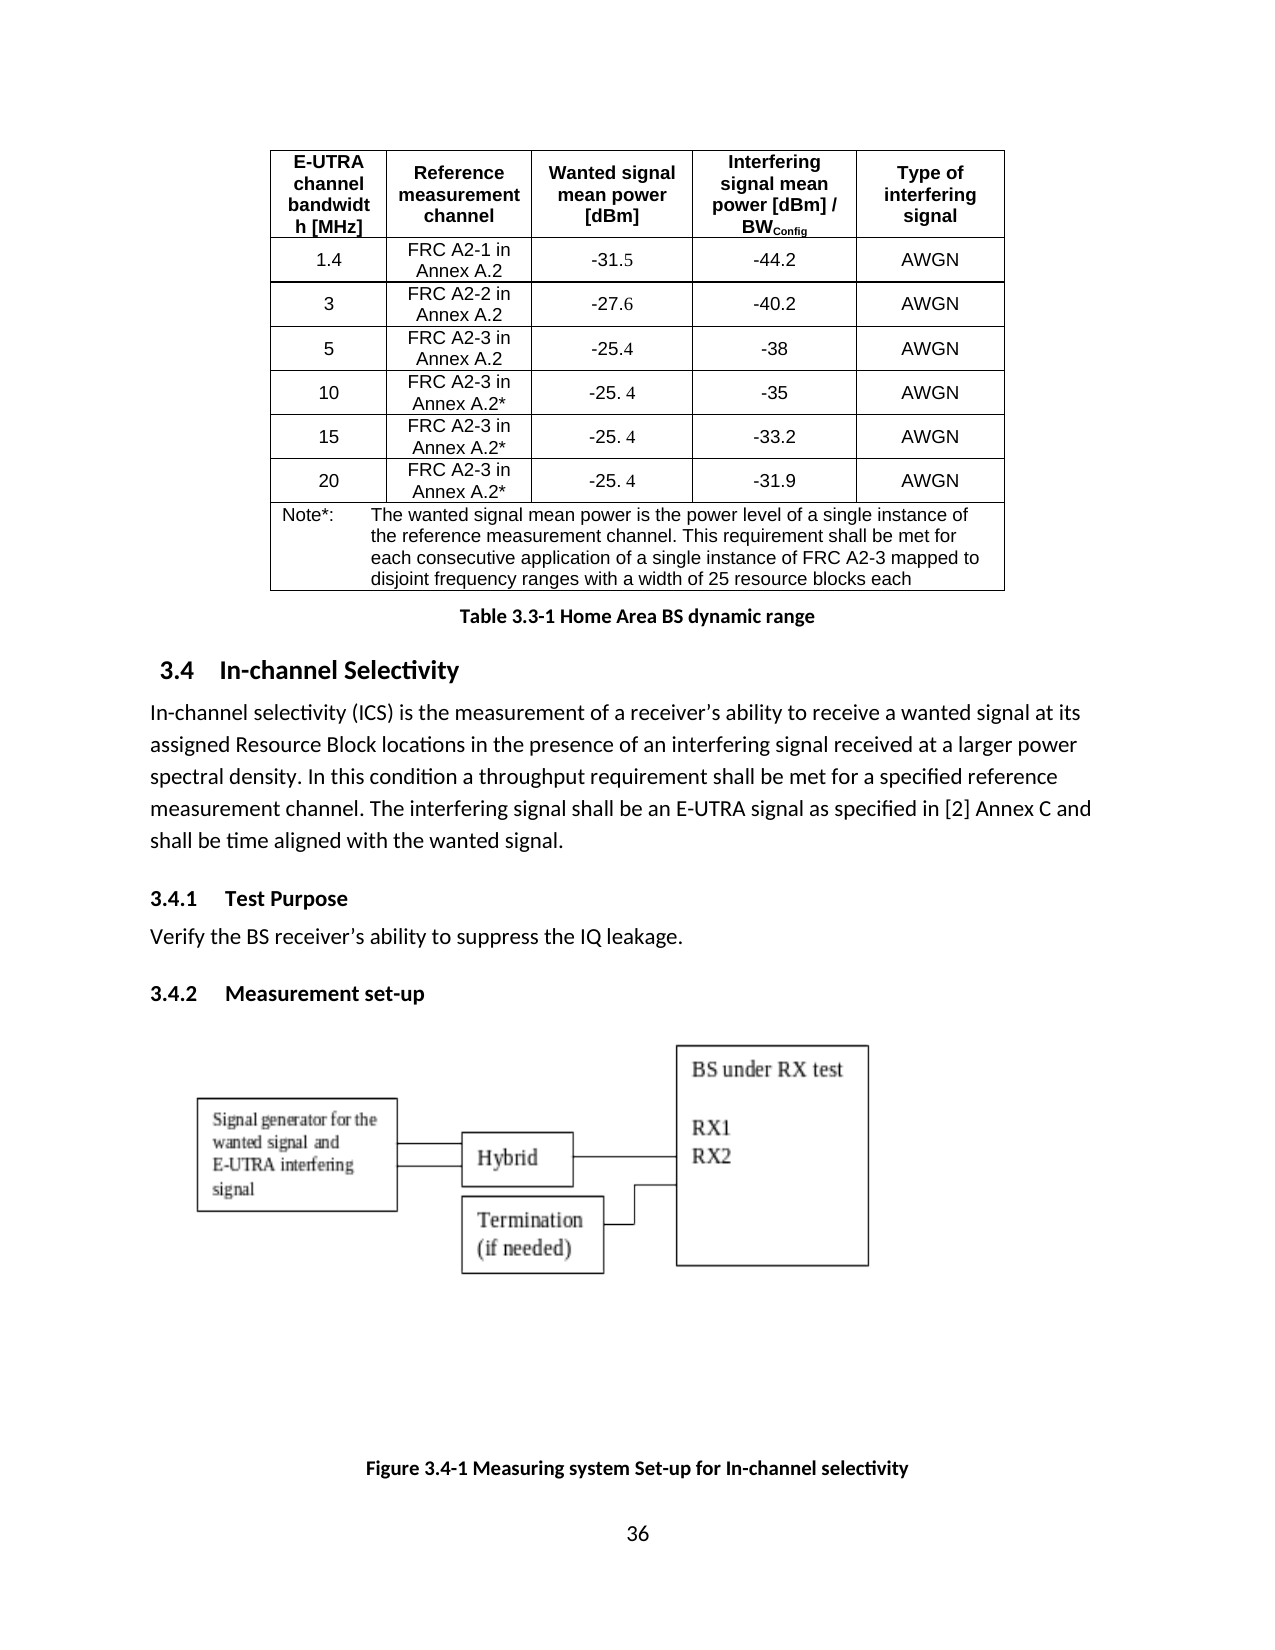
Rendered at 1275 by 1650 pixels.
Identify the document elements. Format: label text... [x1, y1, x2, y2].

text Figure 3.4-1 Measuring system Set-up for In-channel selectivity [150, 1456, 1125, 1481]
table_cell AWGN [857, 459, 1004, 502]
table_cell -25.4 [532, 327, 692, 370]
table_cell FRC A2-3 in Annex A.2* [387, 459, 531, 502]
table_header Wanted signal mean power [dBm] [532, 151, 692, 237]
table_header Interfering signal mean power [dBm] / BWConfig [693, 151, 856, 237]
table_cell FRC A2-2 in Annex A.2 [387, 283, 531, 326]
table_cell -25. 4 [532, 371, 692, 414]
table_cell FRC A2-3 in Annex A.2 [387, 327, 531, 370]
table_header E-UTRA channel bandwidth [MHz] [271, 151, 386, 237]
subtitle Measurement set-up [150, 979, 1125, 1007]
table_cell FRC A2-3 in Annex A.2* [387, 415, 531, 458]
table_cell 5 [271, 327, 386, 370]
table_cell -38 [693, 327, 856, 370]
table_cell -40.2 [693, 283, 856, 326]
table_cell FRC A2-3 in Annex A.2* [387, 371, 531, 414]
table_header Reference measurement channel [387, 151, 531, 237]
table_cell FRC A2-1 in Annex A.2 [387, 238, 531, 281]
table_cell AWGN [857, 371, 1004, 414]
table_cell 10 [271, 371, 386, 414]
table_cell -35 [693, 371, 856, 414]
table_cell -44.2 [693, 238, 856, 281]
table_cell -25. 4 [532, 415, 692, 458]
table_cell 1.4 [271, 238, 386, 281]
table_cell -31.5 [532, 238, 692, 281]
text Verify the BS receiver’s ability to suppress the IQ leakage. [150, 922, 1125, 950]
table_cell 15 [271, 415, 386, 458]
table_cell 20 [271, 459, 386, 502]
subtitle Test Purpose [150, 884, 1125, 912]
table_cell Note*: The wanted signal mean power is the power level of a single instance of the reference measurement channel. This requirement shall be met for each consecutive application of a single instance of FRC A2-3 mapped to disjoint frequency ranges with a width of 25 resource blocks each [271, 503, 1004, 589]
table_cell -27.6 [532, 283, 692, 326]
table_cell AWGN [857, 327, 1004, 370]
table_cell -25. 4 [532, 459, 692, 502]
text Table 3.3-1 Home Area BS dynamic range [150, 603, 1125, 628]
text In-channel selectivity (ICS) is the measurement of a receiver’s ability to receive a wanted signal at its assigned Resource Block locations in the presence of an interfering signal received at a larger power spectral density. In this condition a throughput requirement shall be met for a specified reference measurement channel. The interfering signal shall be an E-UTRA signal as specified in [2] Annex C and shall be time aligned with the wanted signal. [150, 698, 1125, 854]
table_cell AWGN [857, 283, 1004, 326]
table_cell -33.2 [693, 415, 856, 458]
table_cell AWGN [857, 238, 1004, 281]
table_cell AWGN [857, 415, 1004, 458]
subtitle In-channel Selectivity [159, 653, 1125, 687]
table_cell 3 [271, 283, 386, 326]
table_header Type of interfering signal [857, 151, 1004, 237]
table_cell -31.9 [693, 459, 856, 502]
